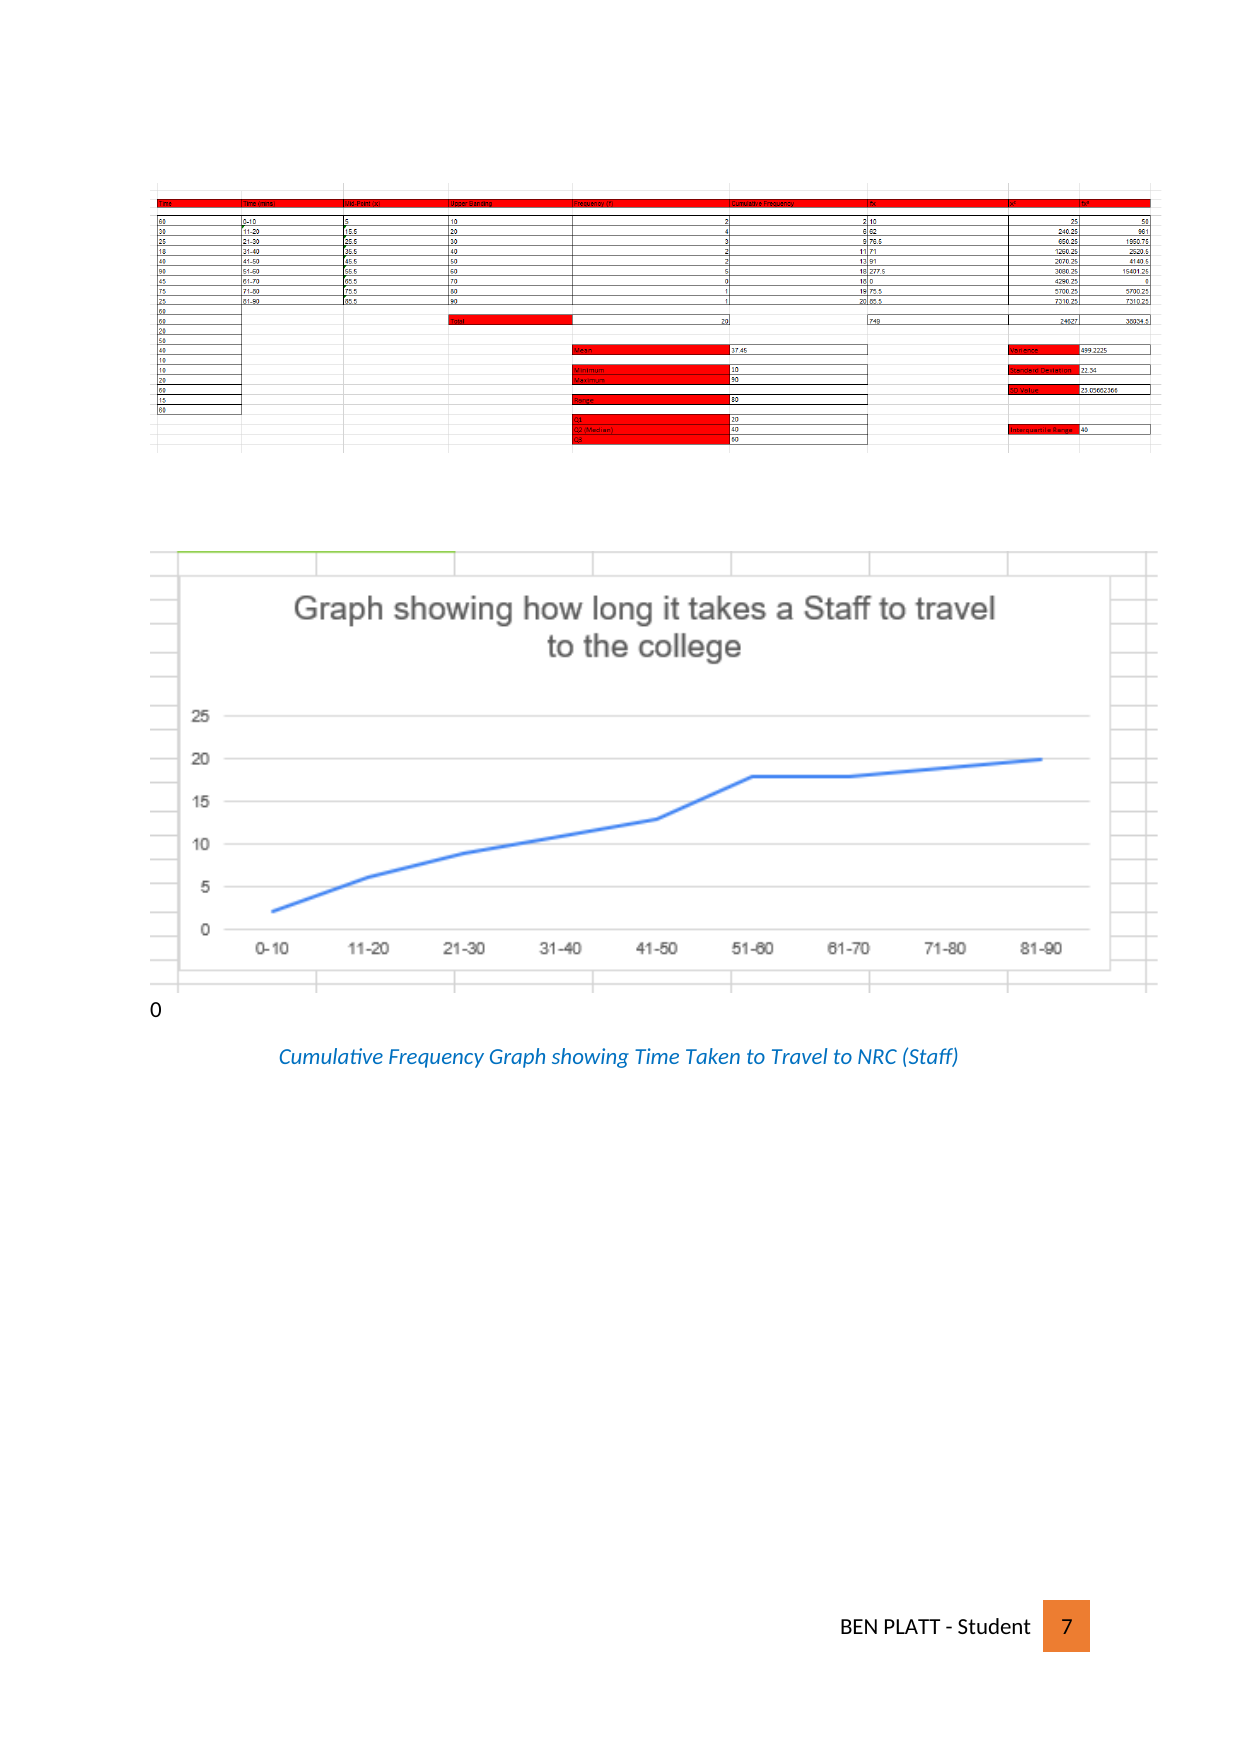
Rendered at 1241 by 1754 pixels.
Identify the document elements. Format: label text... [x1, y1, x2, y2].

picture [150, 183, 1162, 453]
text Cumulative Frequency Graph showing Time Taken to Travel to NRC (Staff) [150, 1042, 1090, 1070]
text 0 [150, 993, 1090, 1023]
picture [150, 551, 1158, 993]
